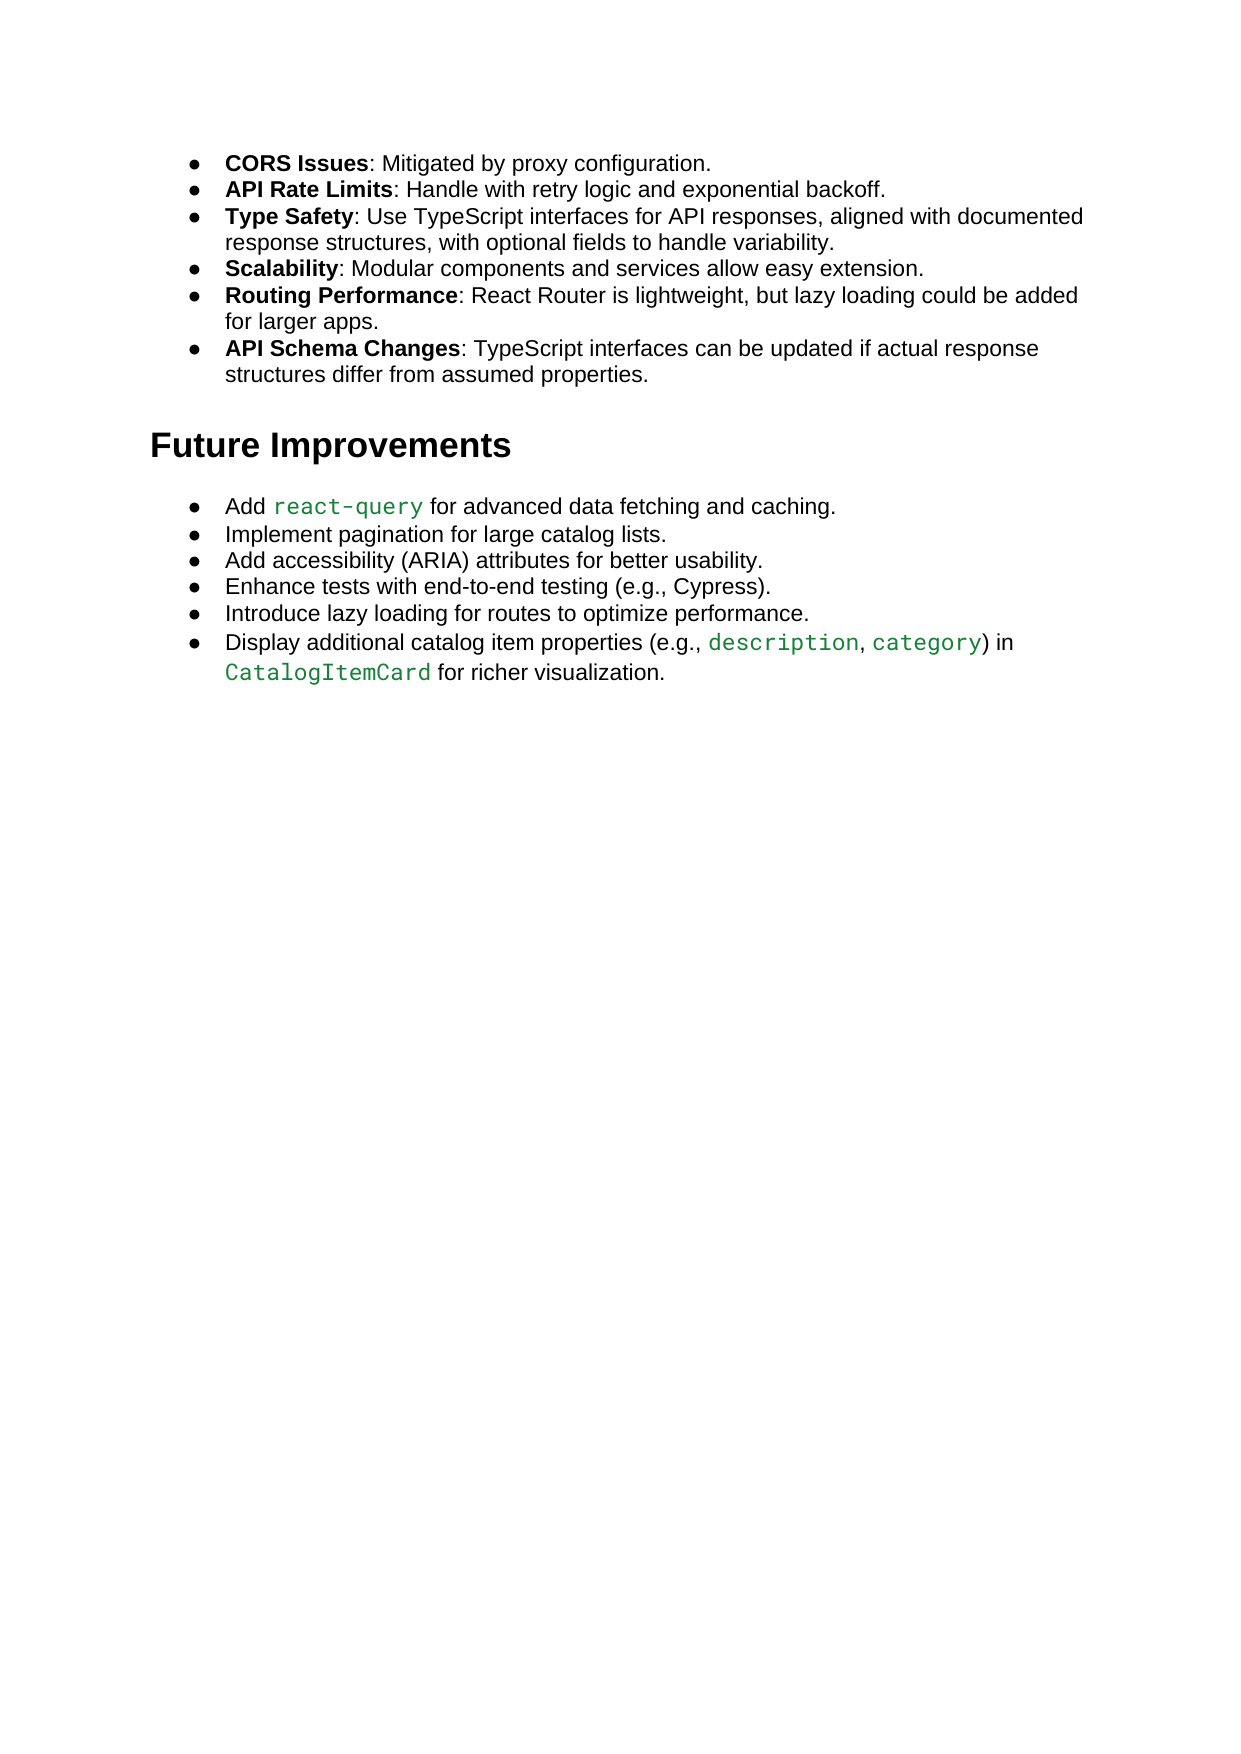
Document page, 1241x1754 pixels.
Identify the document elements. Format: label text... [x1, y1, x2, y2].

list Enhance tests with end-to-end testing (e.g., Cypress). [187, 573, 1090, 600]
list Implement pagination for large catalog lists. [187, 521, 1090, 547]
list Introduce lazy loading for routes to optimize performance. [187, 600, 1090, 626]
list Add react-query for advanced data fetching and caching. [187, 490, 1090, 521]
list API Rate Limits: Handle with retry logic and exponential backoff. [187, 176, 1090, 203]
list Add accessibility (ARIA) attributes for better usability. [187, 547, 1090, 573]
list Type Safety: Use TypeScript interfaces for API responses, aligned with documented response structures, with optional fields to handle variability. [187, 203, 1090, 255]
list API Schema Changes: TypeScript interfaces can be updated if actual response structures differ from assumed properties. [187, 334, 1090, 387]
list Scalability: Modular components and services allow easy extension. [187, 255, 1090, 282]
list Routing Performance: React Router is lightweight, but lazy loading could be added for larger apps. [187, 282, 1090, 334]
list Display additional catalog item properties (e.g., description, category) in CatalogItemCard for richer visualization. [187, 626, 1090, 686]
subtitle Future Improvements [150, 425, 1090, 465]
list CORS Issues: Mitigated by proxy configuration. [187, 150, 1090, 176]
